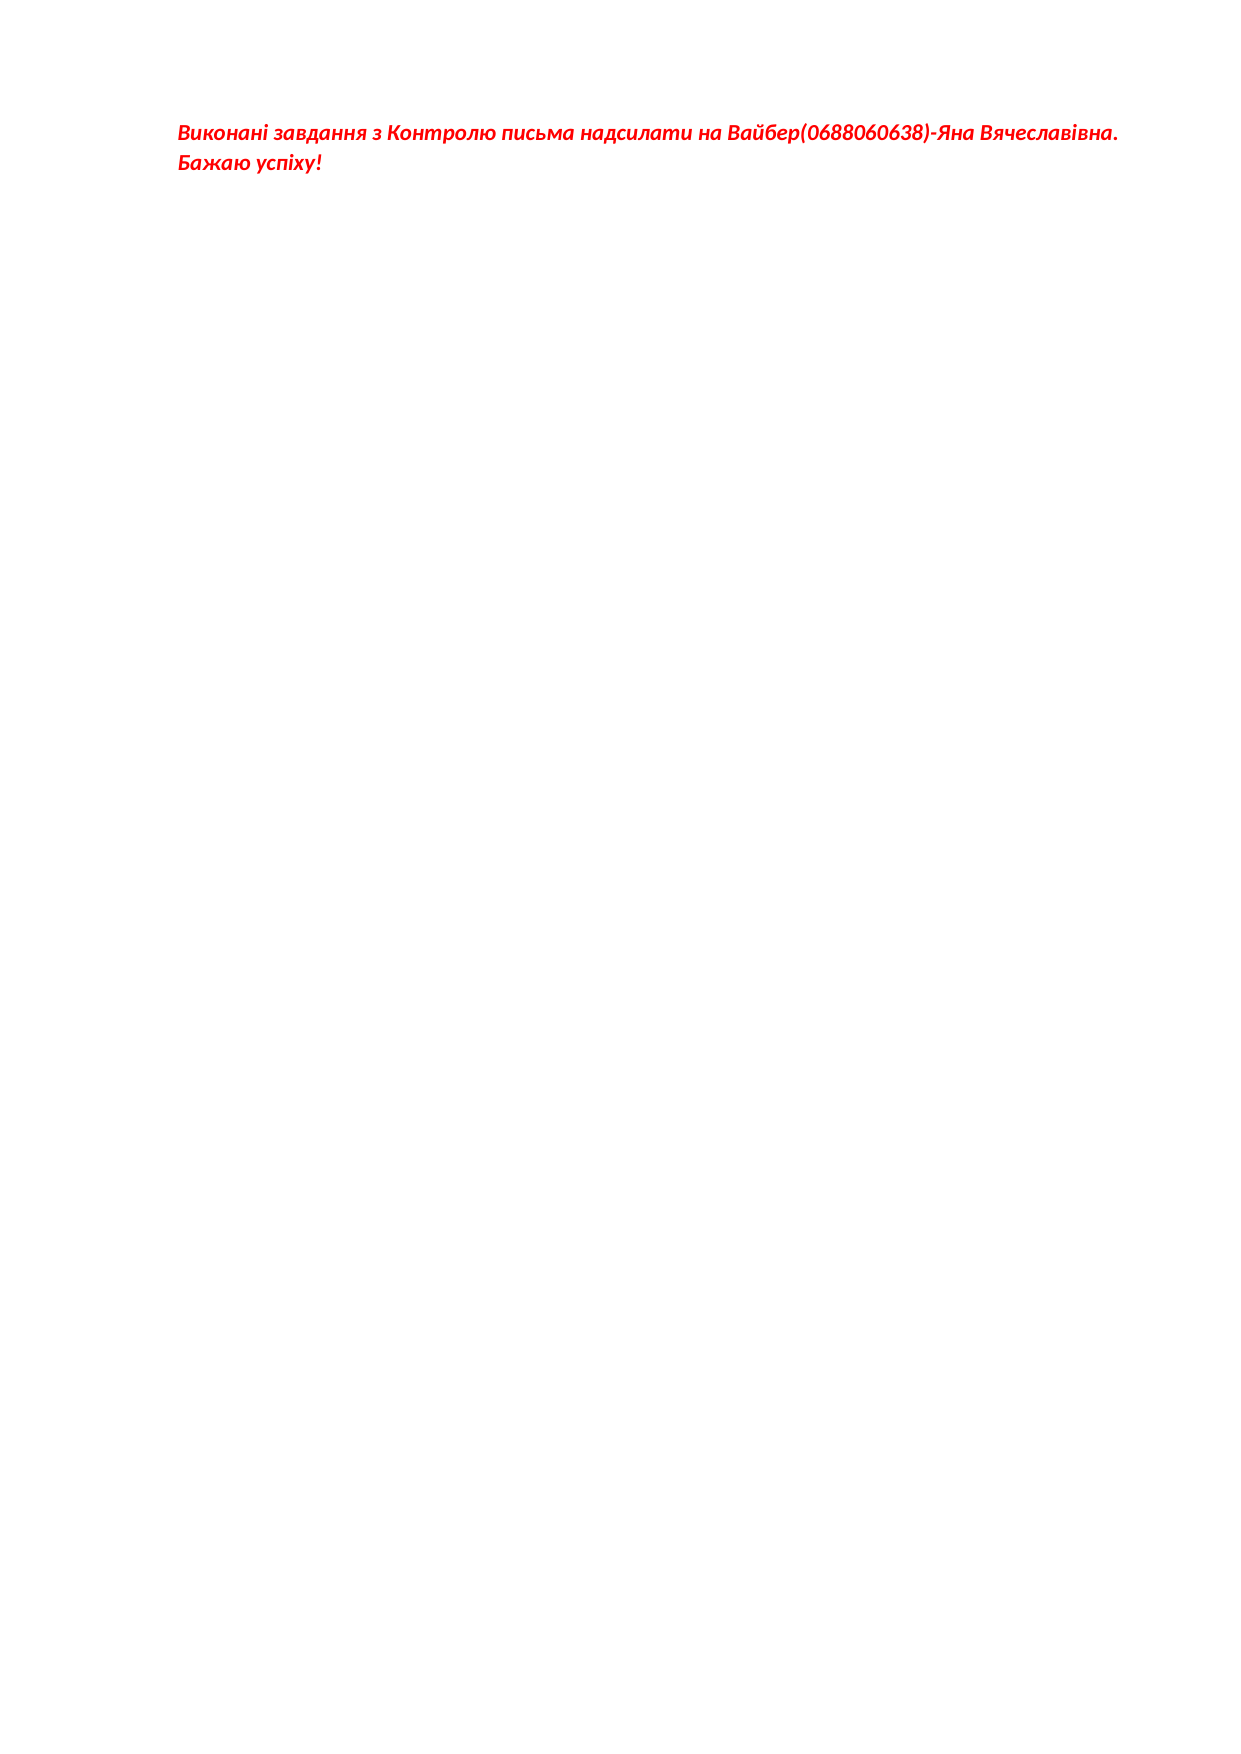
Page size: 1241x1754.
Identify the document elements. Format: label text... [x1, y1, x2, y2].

text Виконані завдання з Контролю письма надсилати на Вайбер(0688060638)-Яна Вячеславівна. Бажаю успіху! [177, 118, 1152, 176]
